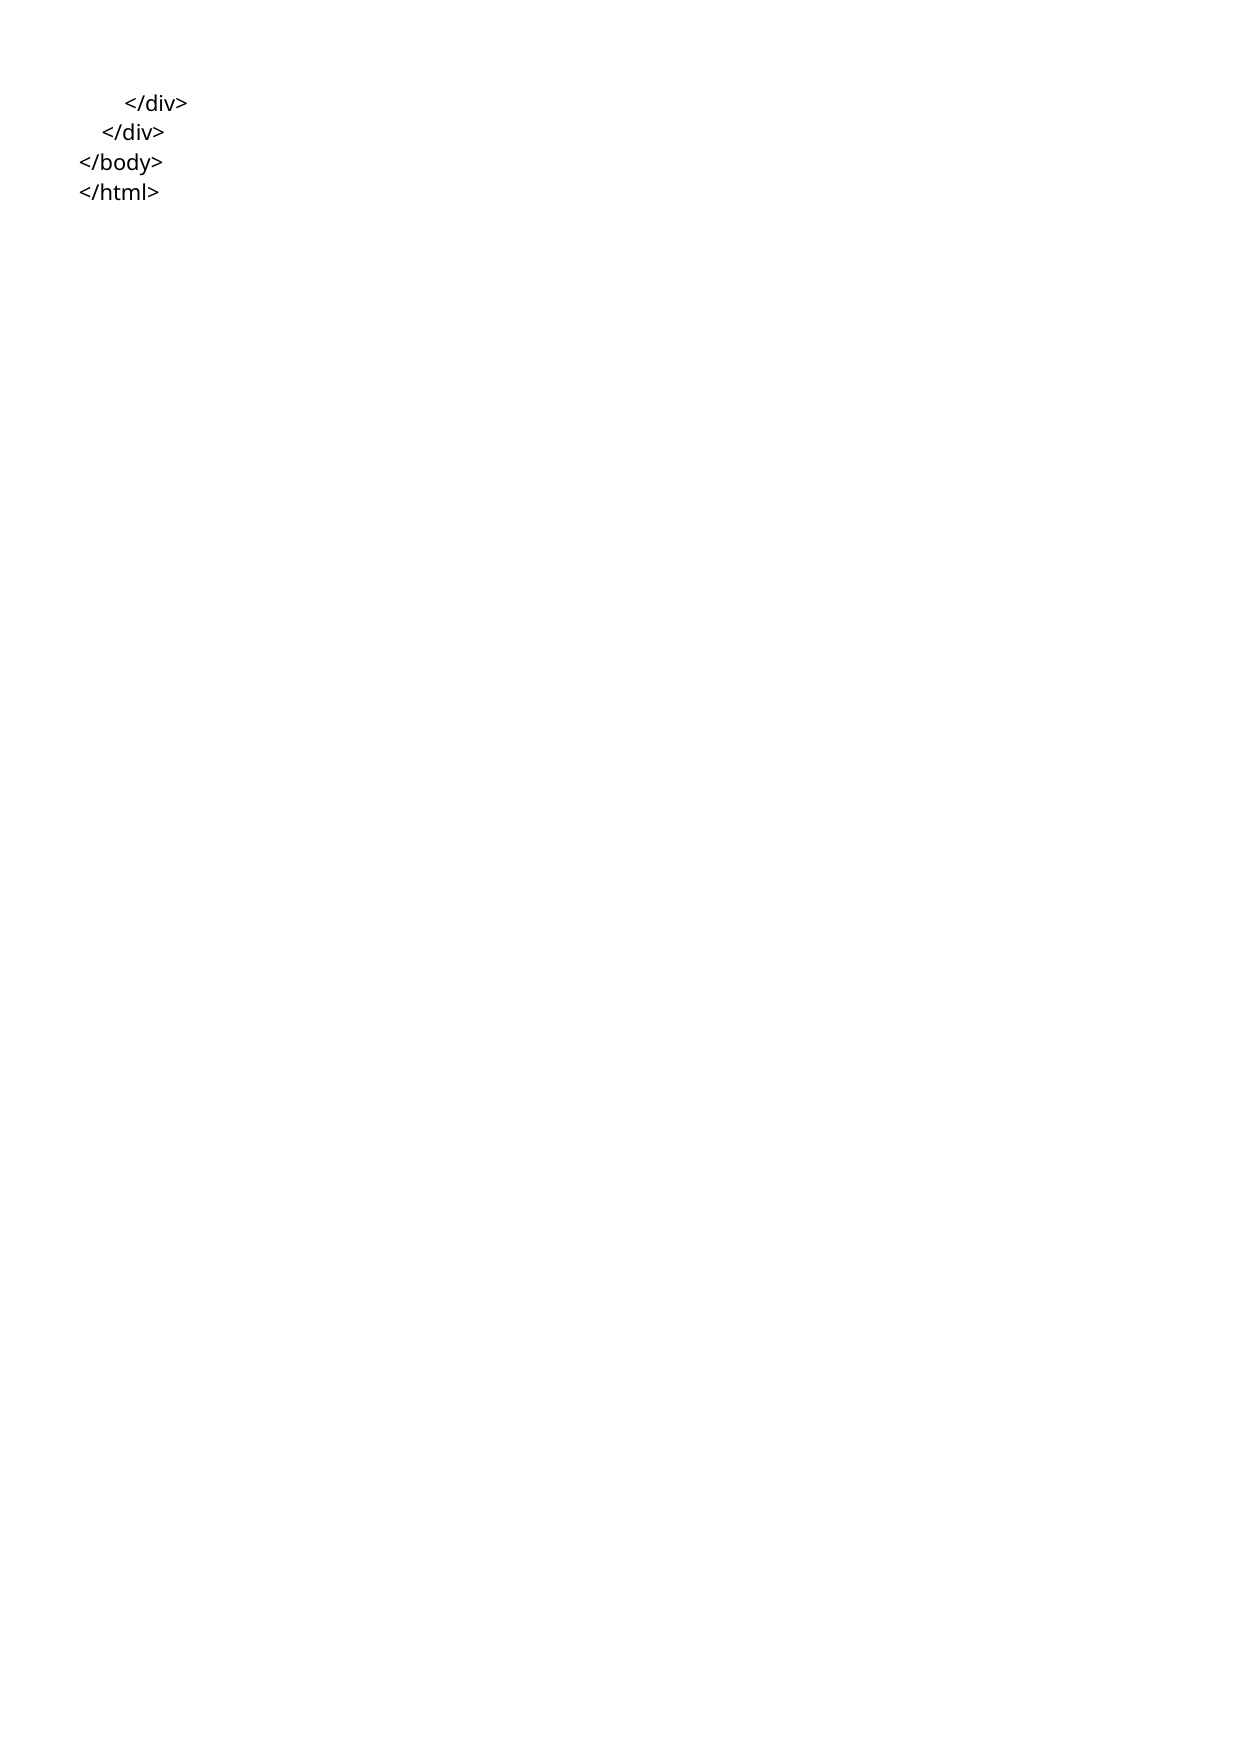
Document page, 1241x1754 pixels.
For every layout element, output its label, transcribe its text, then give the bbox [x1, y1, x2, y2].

text </div> [79, 117, 1161, 147]
text </html> [79, 177, 1161, 207]
text </body> [79, 147, 1161, 177]
text </div> [79, 87, 1161, 117]
